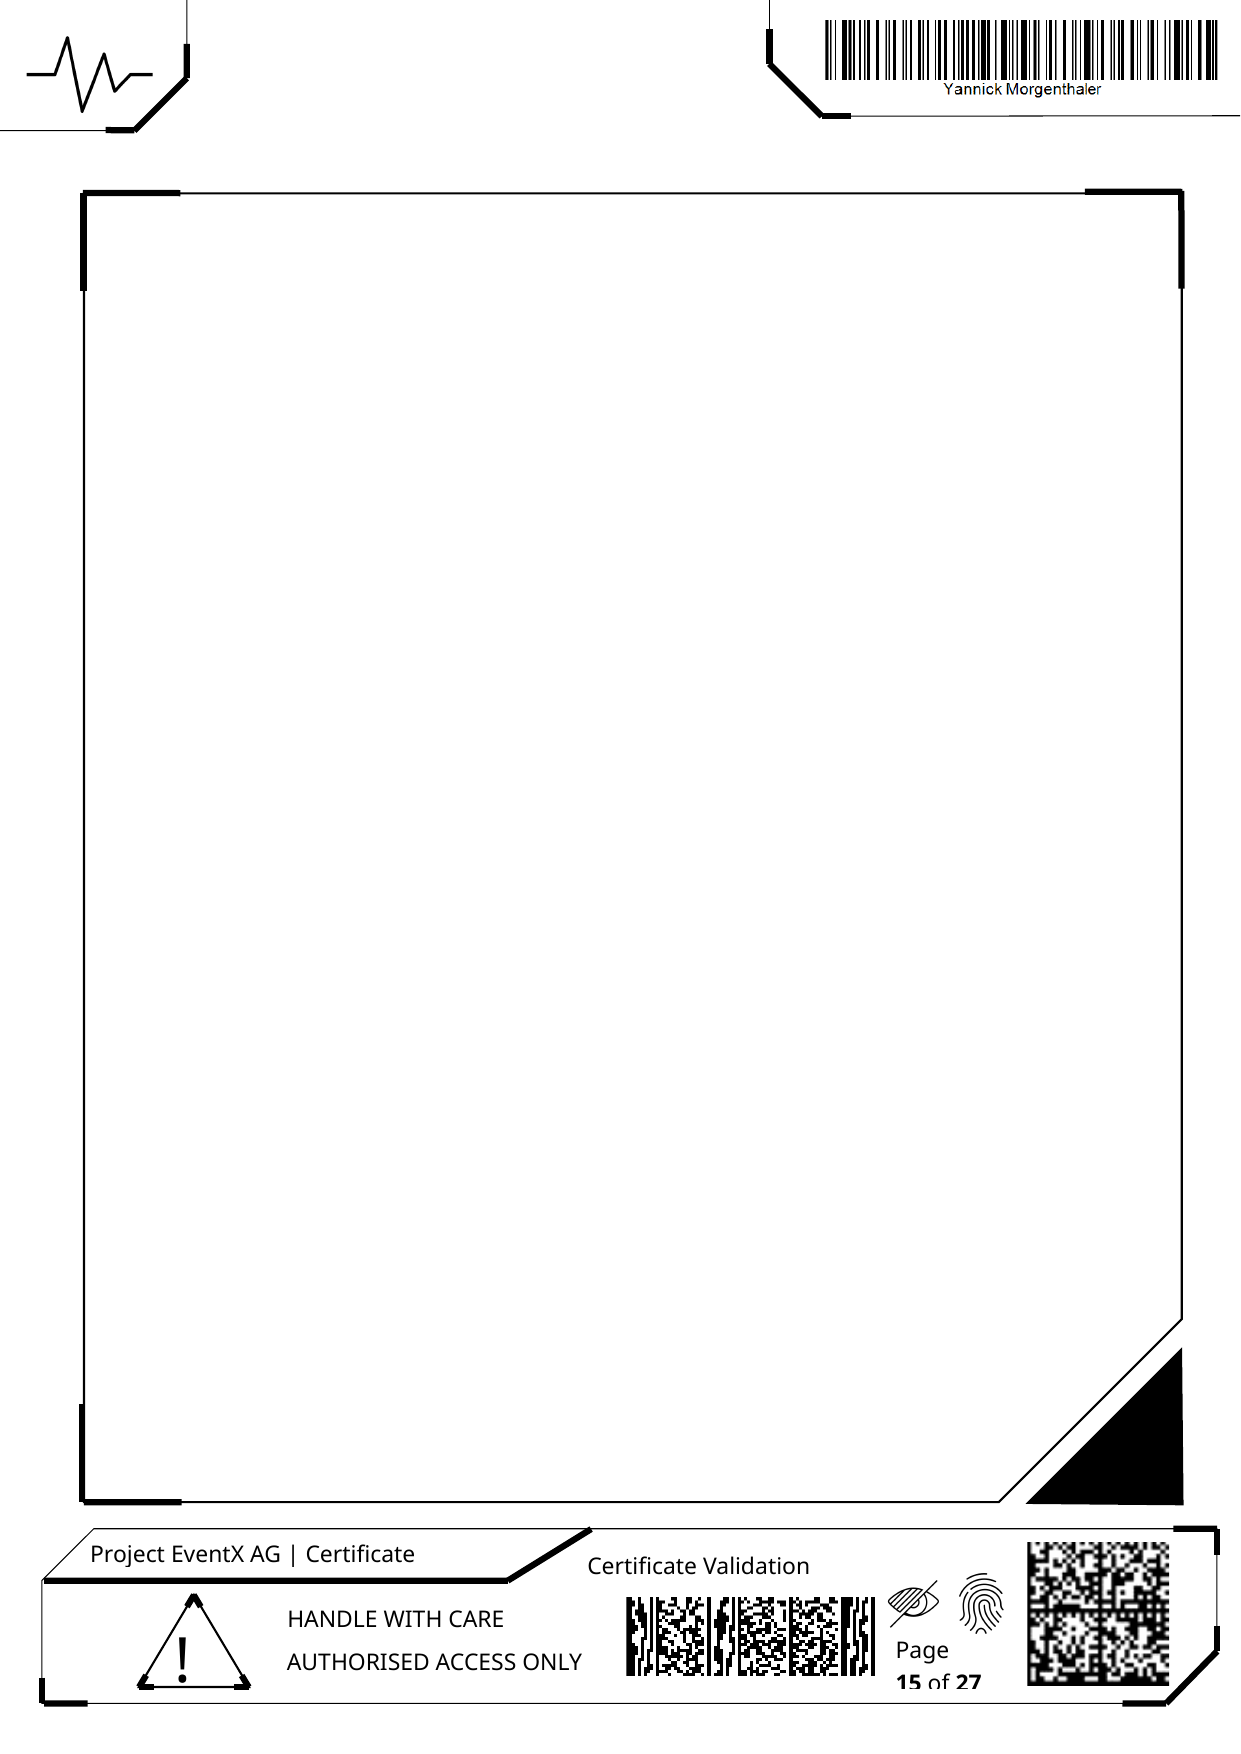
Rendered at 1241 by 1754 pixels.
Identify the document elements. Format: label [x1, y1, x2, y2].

picture [14, 0, 165, 150]
picture [626, 1597, 875, 1676]
picture [1027, 1542, 1170, 1686]
picture [880, 1567, 1018, 1639]
picture [825, 20, 1218, 98]
